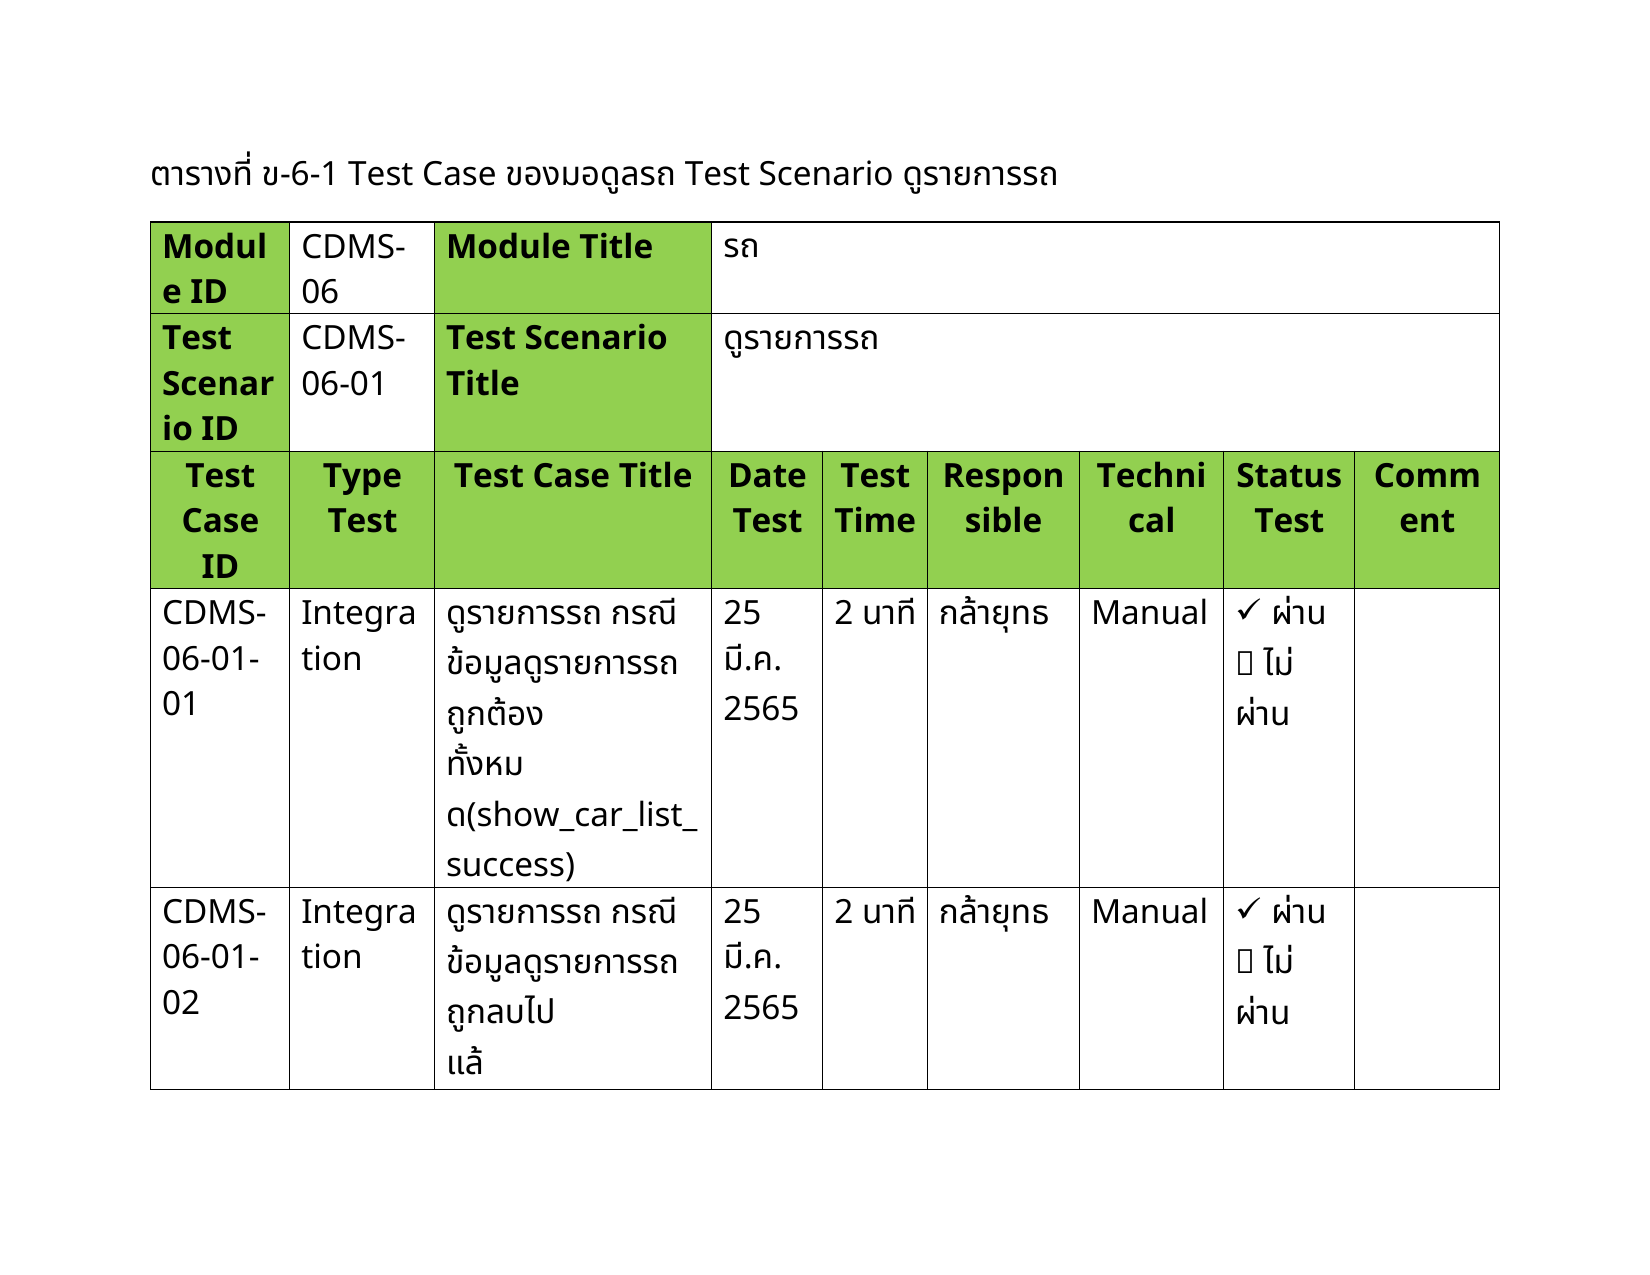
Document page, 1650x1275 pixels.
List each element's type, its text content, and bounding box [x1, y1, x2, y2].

table_cell Manual [1080, 589, 1223, 887]
table_cell Type Test [290, 452, 434, 588]
table_cell Responsible [928, 452, 1079, 588]
table_cell Status Test [1224, 452, 1354, 588]
table_cell กล้ายุทธ [928, 589, 1079, 887]
table_cell กล้ายุทธ [928, 888, 1079, 1089]
table_header CDMS-06 [290, 223, 434, 313]
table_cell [435, 888, 711, 1089]
table_cell 2 นาที [823, 888, 927, 1089]
table_cell CDMS-06-01 [290, 314, 434, 451]
table_cell [1355, 888, 1499, 1089]
table_cell Test Time [823, 452, 927, 588]
table_header Module Title [435, 223, 711, 313]
table_cell 25 มี.ค. 2565 [712, 589, 822, 887]
table_cell [1355, 589, 1499, 887]
table_cell ผ่าน  ไม่ผ่าน [1224, 589, 1354, 887]
table_cell ผ่าน  ไม่ผ่าน [1224, 888, 1354, 1089]
table_cell Manual [1080, 888, 1223, 1089]
table_cell Test Scenario ID [151, 314, 289, 451]
table_cell CDMS-06-01-01 [151, 589, 289, 887]
table_cell 2 นาที [823, 589, 927, 887]
table_cell CDMS-06-01-02 [151, 888, 289, 1089]
table_cell ดูรายการรถ กรณีข้อมูลดูรายการรถถูกต้องทั้งหมด(show_car_list_success) [435, 589, 711, 887]
table_cell Comment [1355, 452, 1499, 588]
table_header Module ID [151, 223, 289, 313]
table_cell Technical [1080, 452, 1223, 588]
table_cell Date Test [712, 452, 822, 588]
table_cell Test Case ID [151, 452, 289, 588]
table_cell Test Scenario Title [435, 314, 711, 451]
table_cell Integration [290, 888, 434, 1089]
table_cell 25 มี.ค. 2565 [712, 888, 822, 1089]
table_header รถ [712, 223, 1499, 313]
table_cell Test Case Title [435, 452, 711, 588]
table_cell Integration [290, 589, 434, 887]
table_cell ดูรายการรถ [712, 314, 1499, 451]
